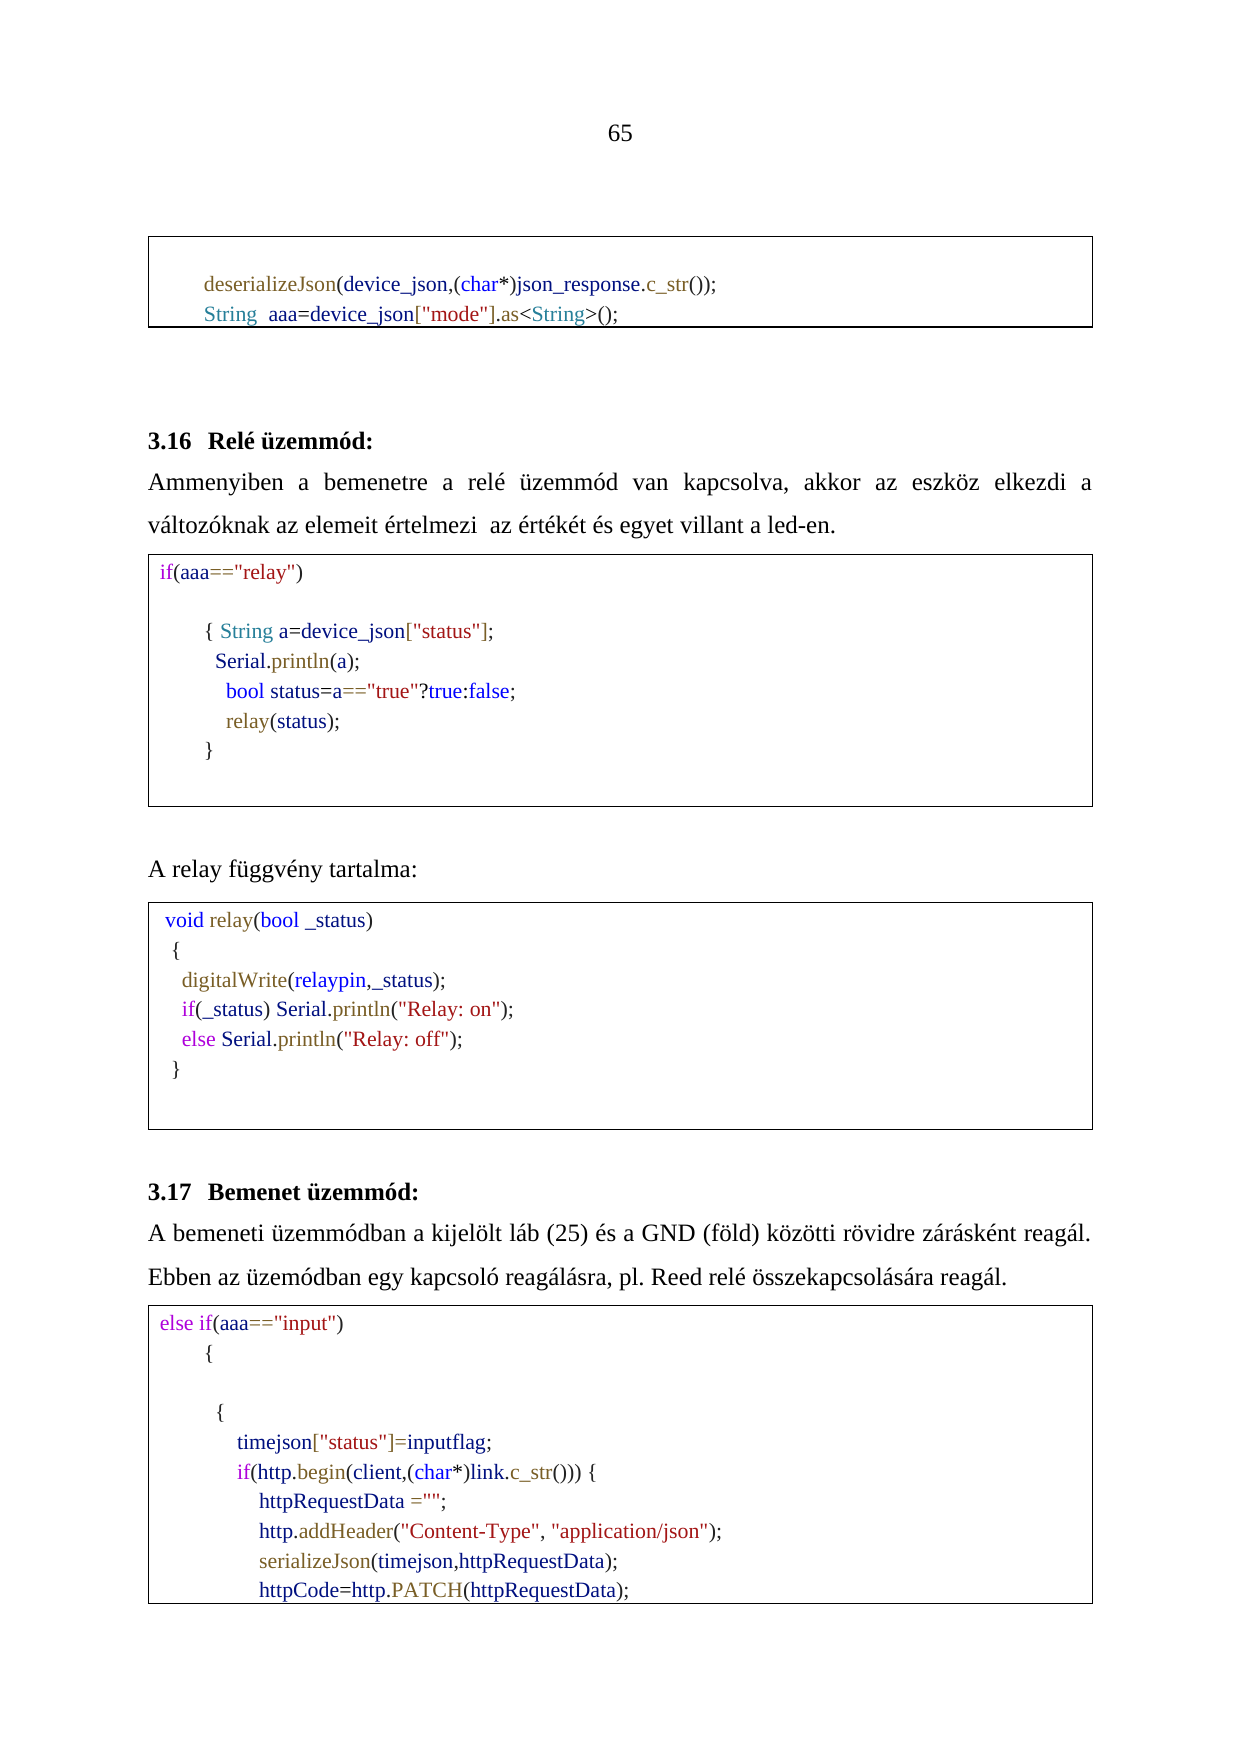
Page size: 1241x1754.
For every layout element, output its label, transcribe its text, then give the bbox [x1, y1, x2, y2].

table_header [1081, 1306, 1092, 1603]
text A relay függvény tartalma: [148, 854, 1092, 883]
subtitle Relé üzemmód: [148, 426, 1092, 455]
table_header if(aaa=="relay") { String a=device_json["status"]; Serial.println(a); bool status=a=="true"?true:false; relay(status); } [149, 555, 1092, 806]
text Ammenyiben a bemenetre a relé üzemmód van kapcsolva, akkor az eszköz elkezdi a változóknak az elemeit értelmezi az értékét és egyet villant a led-en. [148, 467, 1092, 539]
text A bemeneti üzemmódban a kijelölt láb (25) és a GND (föld) közötti rövidre zárásként reagál. Ebben az üzemódban egy kapcsoló reagálásra, pl. Reed relé összekapcsolására reagál. [148, 1218, 1092, 1290]
table_header void relay(bool _status) { digitalWrite(relaypin,_status); if(_status) Serial.println("Relay: on"); else Serial.println("Relay: off"); } [149, 903, 1092, 1128]
subtitle Bemenet üzemmód: [148, 1177, 1092, 1206]
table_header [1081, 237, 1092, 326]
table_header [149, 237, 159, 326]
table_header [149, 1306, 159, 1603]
